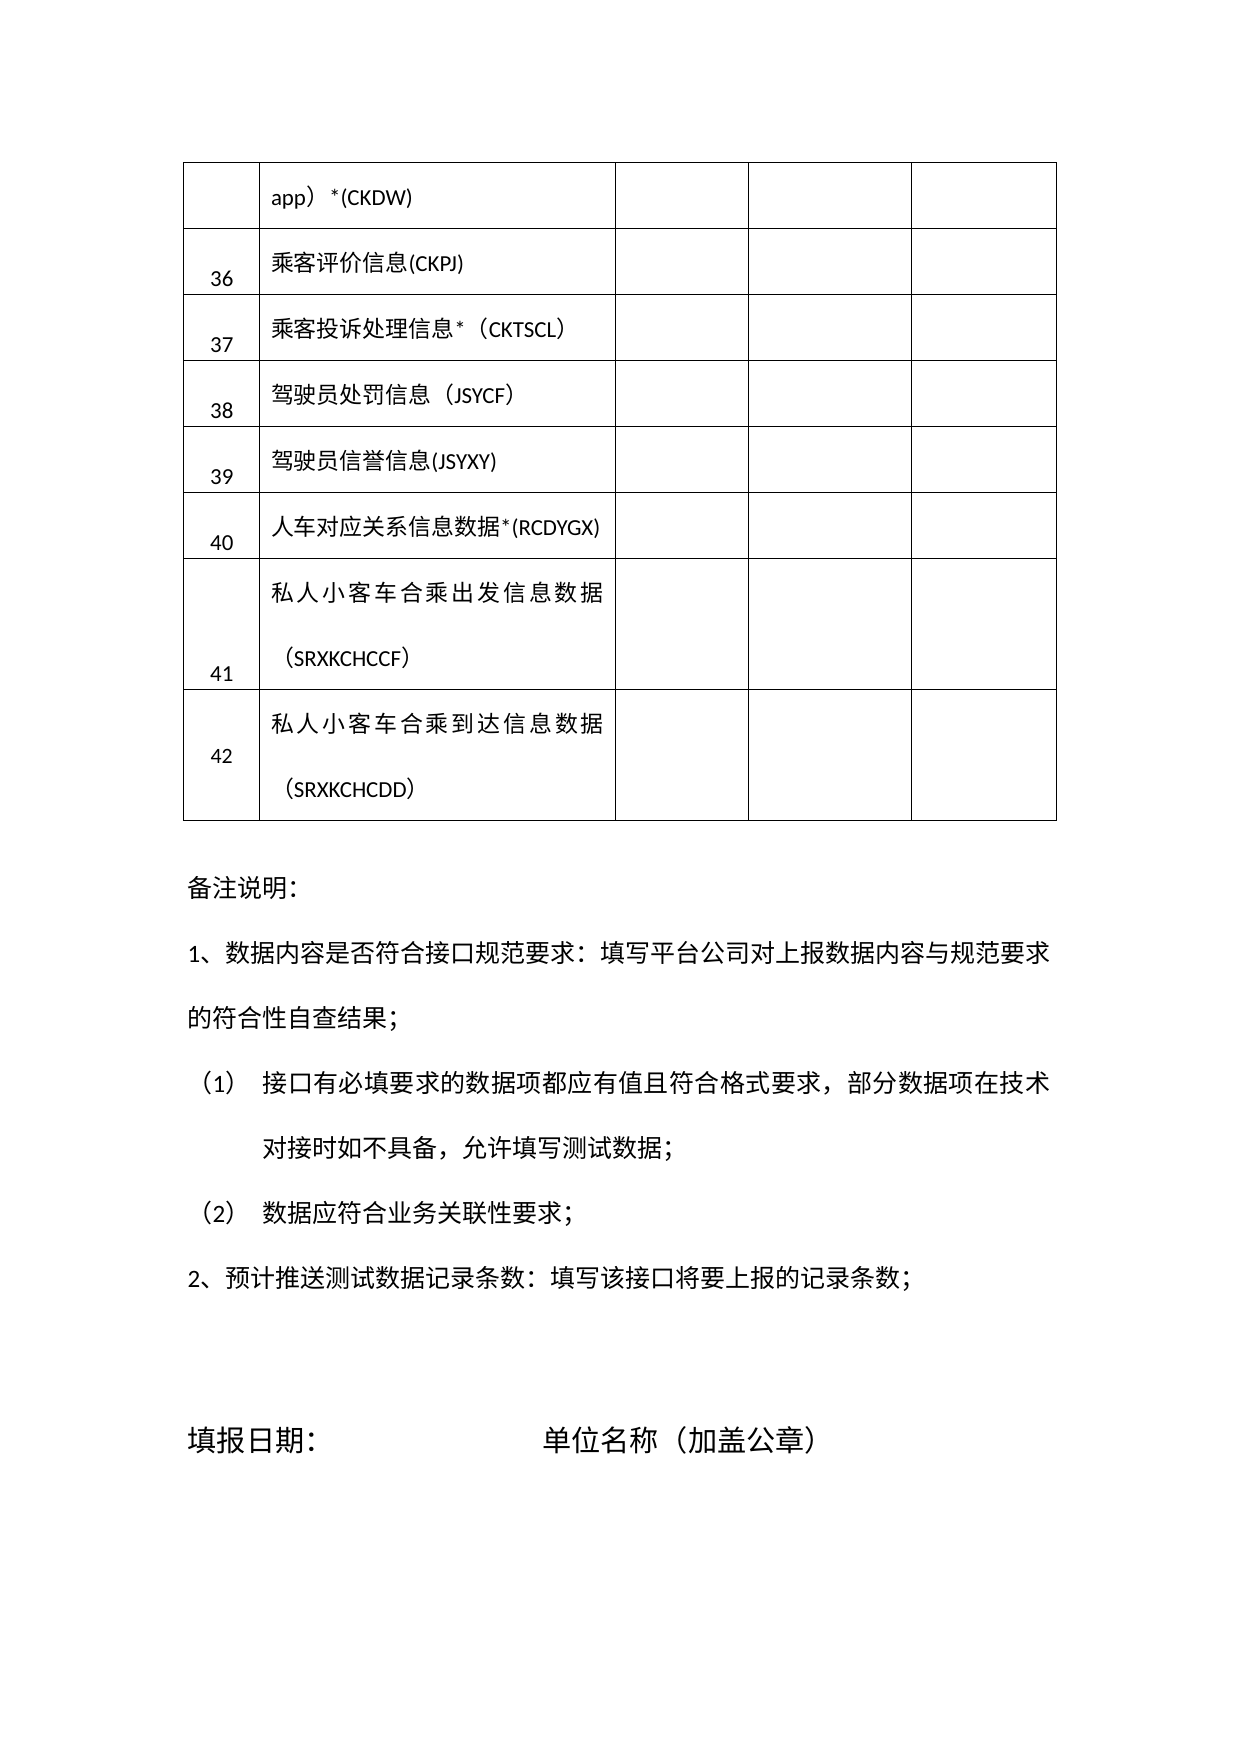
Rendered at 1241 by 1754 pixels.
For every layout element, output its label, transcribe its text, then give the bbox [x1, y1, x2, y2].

table_cell [912, 427, 1056, 492]
table_cell [616, 361, 748, 426]
list 数据应符合业务关联性要求； [187, 1179, 1053, 1244]
table_cell 37 [184, 295, 259, 360]
table_cell [912, 690, 1056, 820]
table_cell 驾驶员信誉信息(JSYXY) [260, 427, 615, 492]
table_cell [749, 559, 911, 689]
table_cell [749, 493, 911, 558]
text 2、预计推送测试数据记录条数：填写该接口将要上报的记录条数； [187, 1244, 1053, 1309]
table_cell [912, 361, 1056, 426]
table_cell 41 [184, 559, 259, 689]
table_cell [749, 690, 911, 820]
table_cell [749, 295, 911, 360]
text 备注说明： 1、数据内容是否符合接口规范要求：填写平台公司对上报数据内容与规范要求的符合性自查结果； [187, 854, 1053, 1049]
table_cell [749, 361, 911, 426]
table_cell [616, 295, 748, 360]
table_cell [912, 493, 1056, 558]
table_cell 人车对应关系信息数据*(RCDYGX) [260, 493, 615, 558]
table_cell 38 [184, 361, 259, 426]
table_cell [616, 229, 748, 294]
table_cell [749, 229, 911, 294]
table_cell [616, 493, 748, 558]
table_cell 乘客投诉处理信息*（CKTSCL） [260, 295, 615, 360]
table_cell 39 [184, 427, 259, 492]
table_cell [749, 163, 911, 228]
table_cell 乘客评价信息(CKPJ) [260, 229, 615, 294]
table_cell [616, 427, 748, 492]
table_cell 35 [184, 163, 259, 228]
table_cell [912, 163, 1056, 228]
table_cell [912, 229, 1056, 294]
text 填报日期： 单位名称（加盖公章） [187, 1406, 1053, 1471]
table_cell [260, 163, 615, 228]
table_cell 36 [184, 229, 259, 294]
list 接口有必填要求的数据项都应有值且符合格式要求，部分数据项在技术对接时如不具备，允许填写测试数据； [187, 1049, 1053, 1179]
table_cell 40 [184, 493, 259, 558]
table_cell 私人小客车合乘出发信息数据（SRXKCHCCF） [260, 559, 615, 689]
table_cell 42 [184, 690, 259, 820]
table_cell 私人小客车合乘到达信息数据（SRXKCHCDD） [260, 690, 615, 820]
table_cell [912, 559, 1056, 689]
table_cell 驾驶员处罚信息（JSYCF） [260, 361, 615, 426]
table_cell [616, 559, 748, 689]
table_cell [616, 690, 748, 820]
table_cell [749, 427, 911, 492]
table_cell [912, 295, 1056, 360]
table_cell [616, 163, 748, 228]
